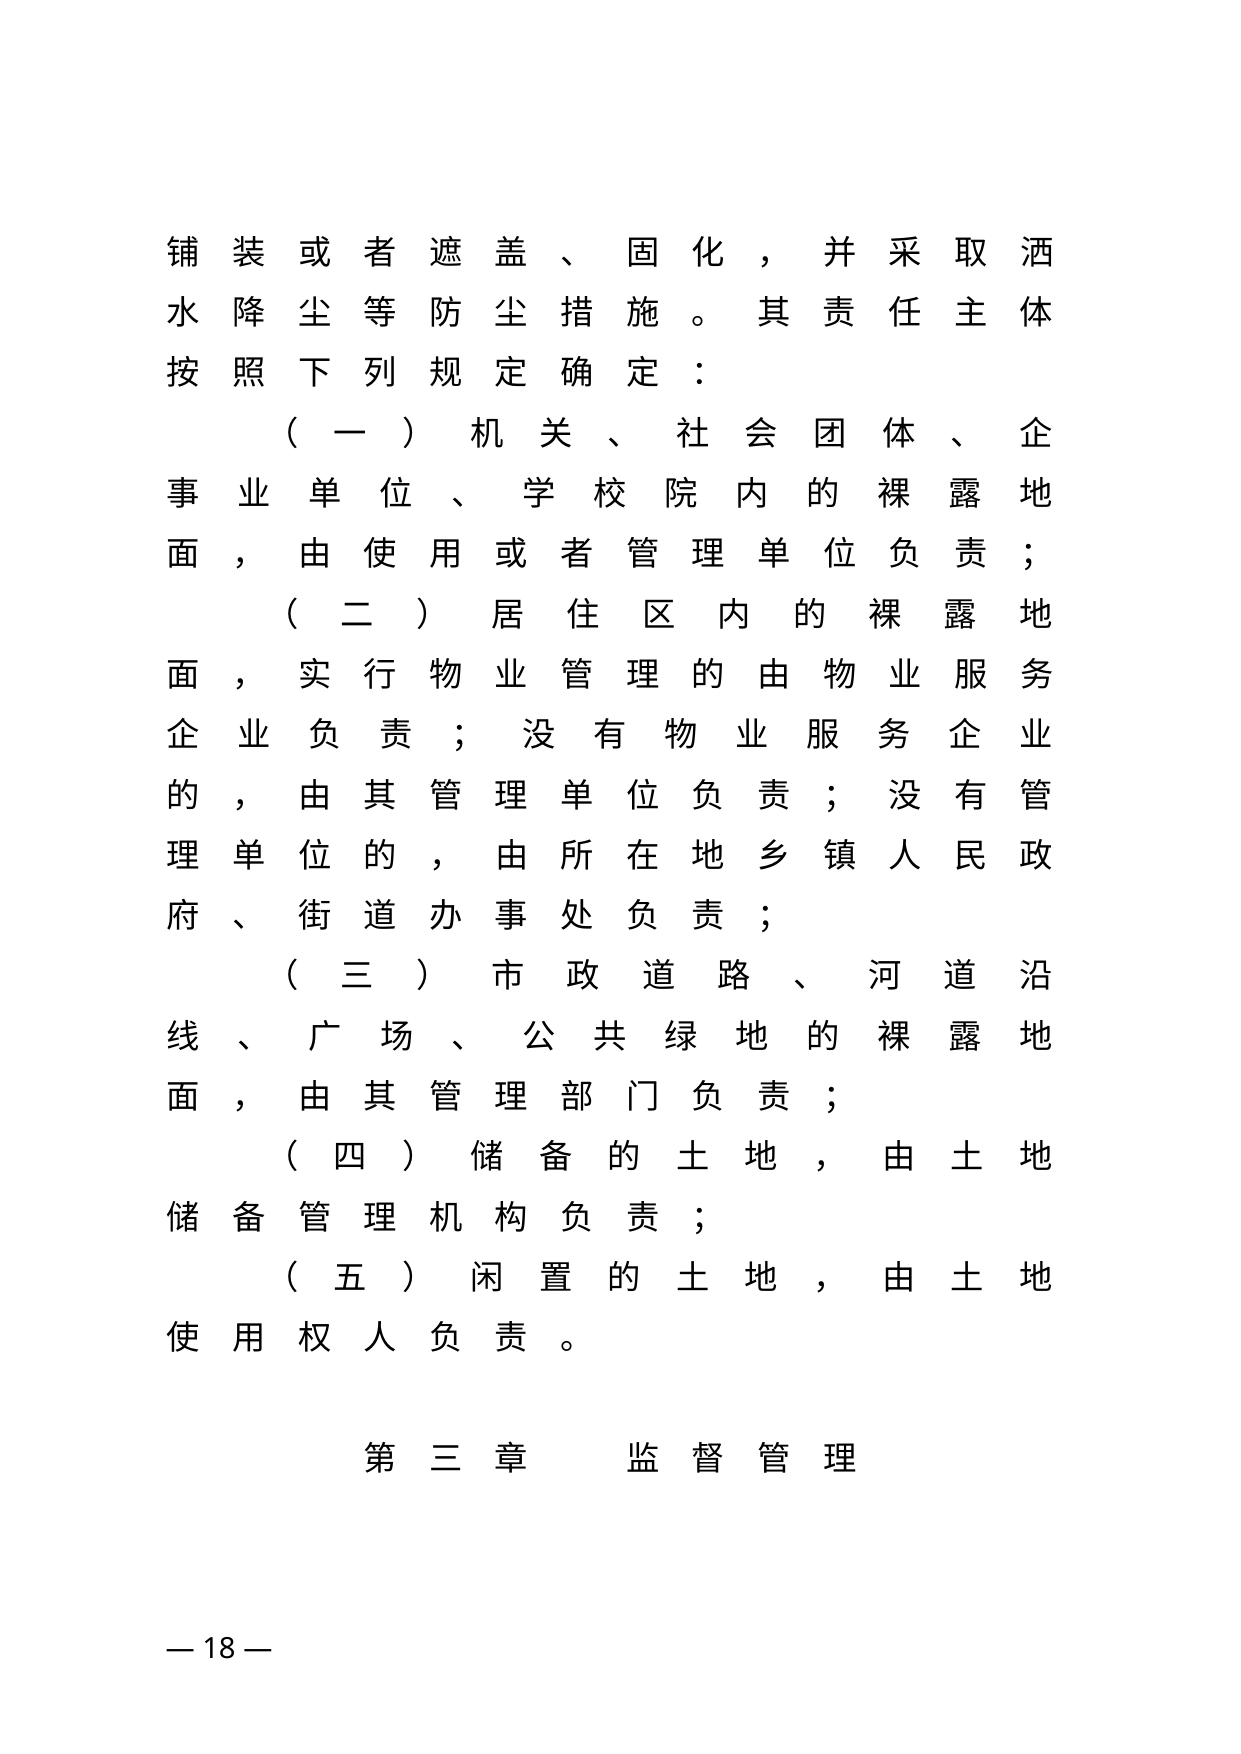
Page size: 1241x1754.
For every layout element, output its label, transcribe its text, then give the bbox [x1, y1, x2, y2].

text （五）闲置的土地，由土地使用权人负责。 [167, 1245, 1085, 1365]
text （二）居住区内的裸露地面，实行物业管理的由物业服务企业负责；没有物业服务企业的，由其管理单位负责；没有管理单位的，由所在地乡镇人民政府、街道办事处负责； [167, 581, 1085, 943]
text （三）市政道路、河道沿线、广场、公共绿地的裸露地面，由其管理部门负责； [167, 943, 1085, 1124]
text （四）储备的土地，由土地储备管理机构负责； [167, 1124, 1085, 1245]
text （一）机关、社会团体、企事业单位、学校院内的裸露地面，由使用或者管理单位负责； [167, 400, 1085, 581]
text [167, 219, 1085, 400]
list 第三章 监督管理 [167, 1426, 1085, 1486]
